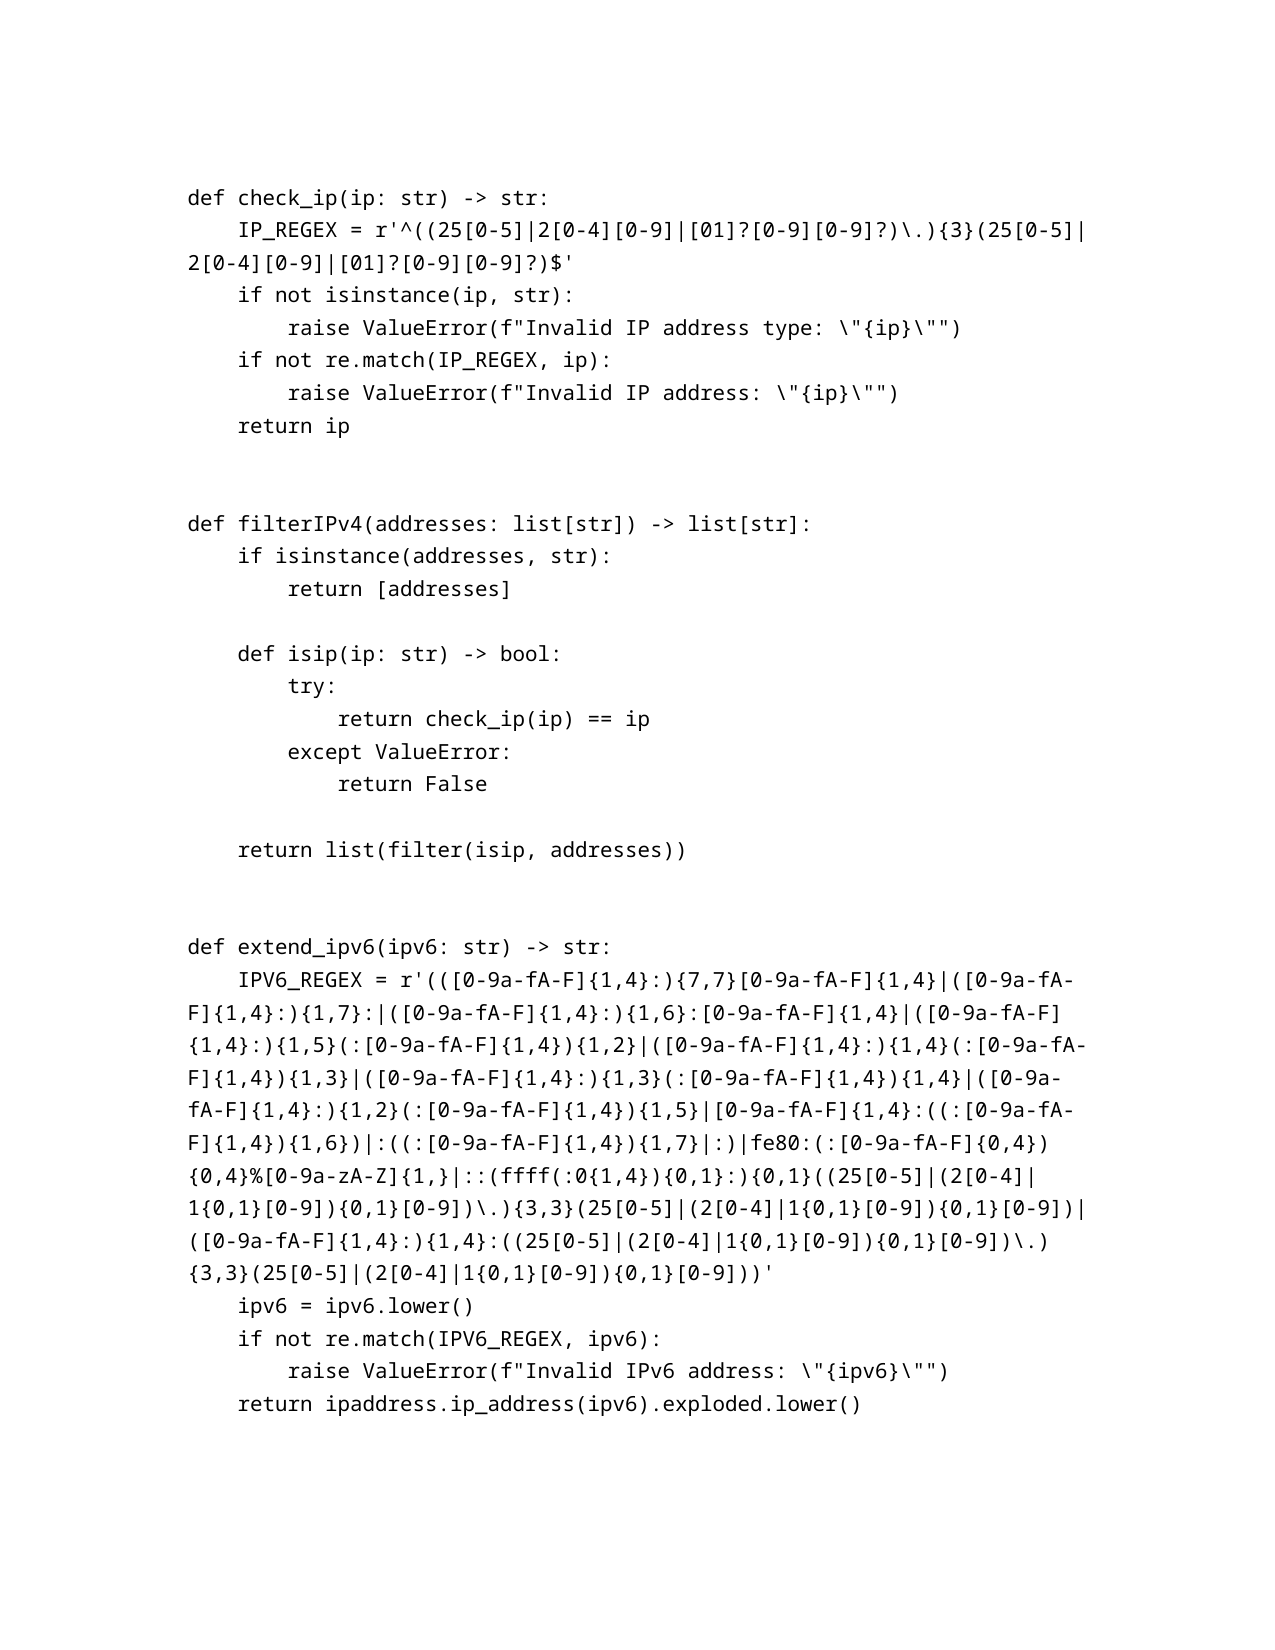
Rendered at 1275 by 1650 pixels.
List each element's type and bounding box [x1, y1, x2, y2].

text [187, 150, 1087, 1483]
